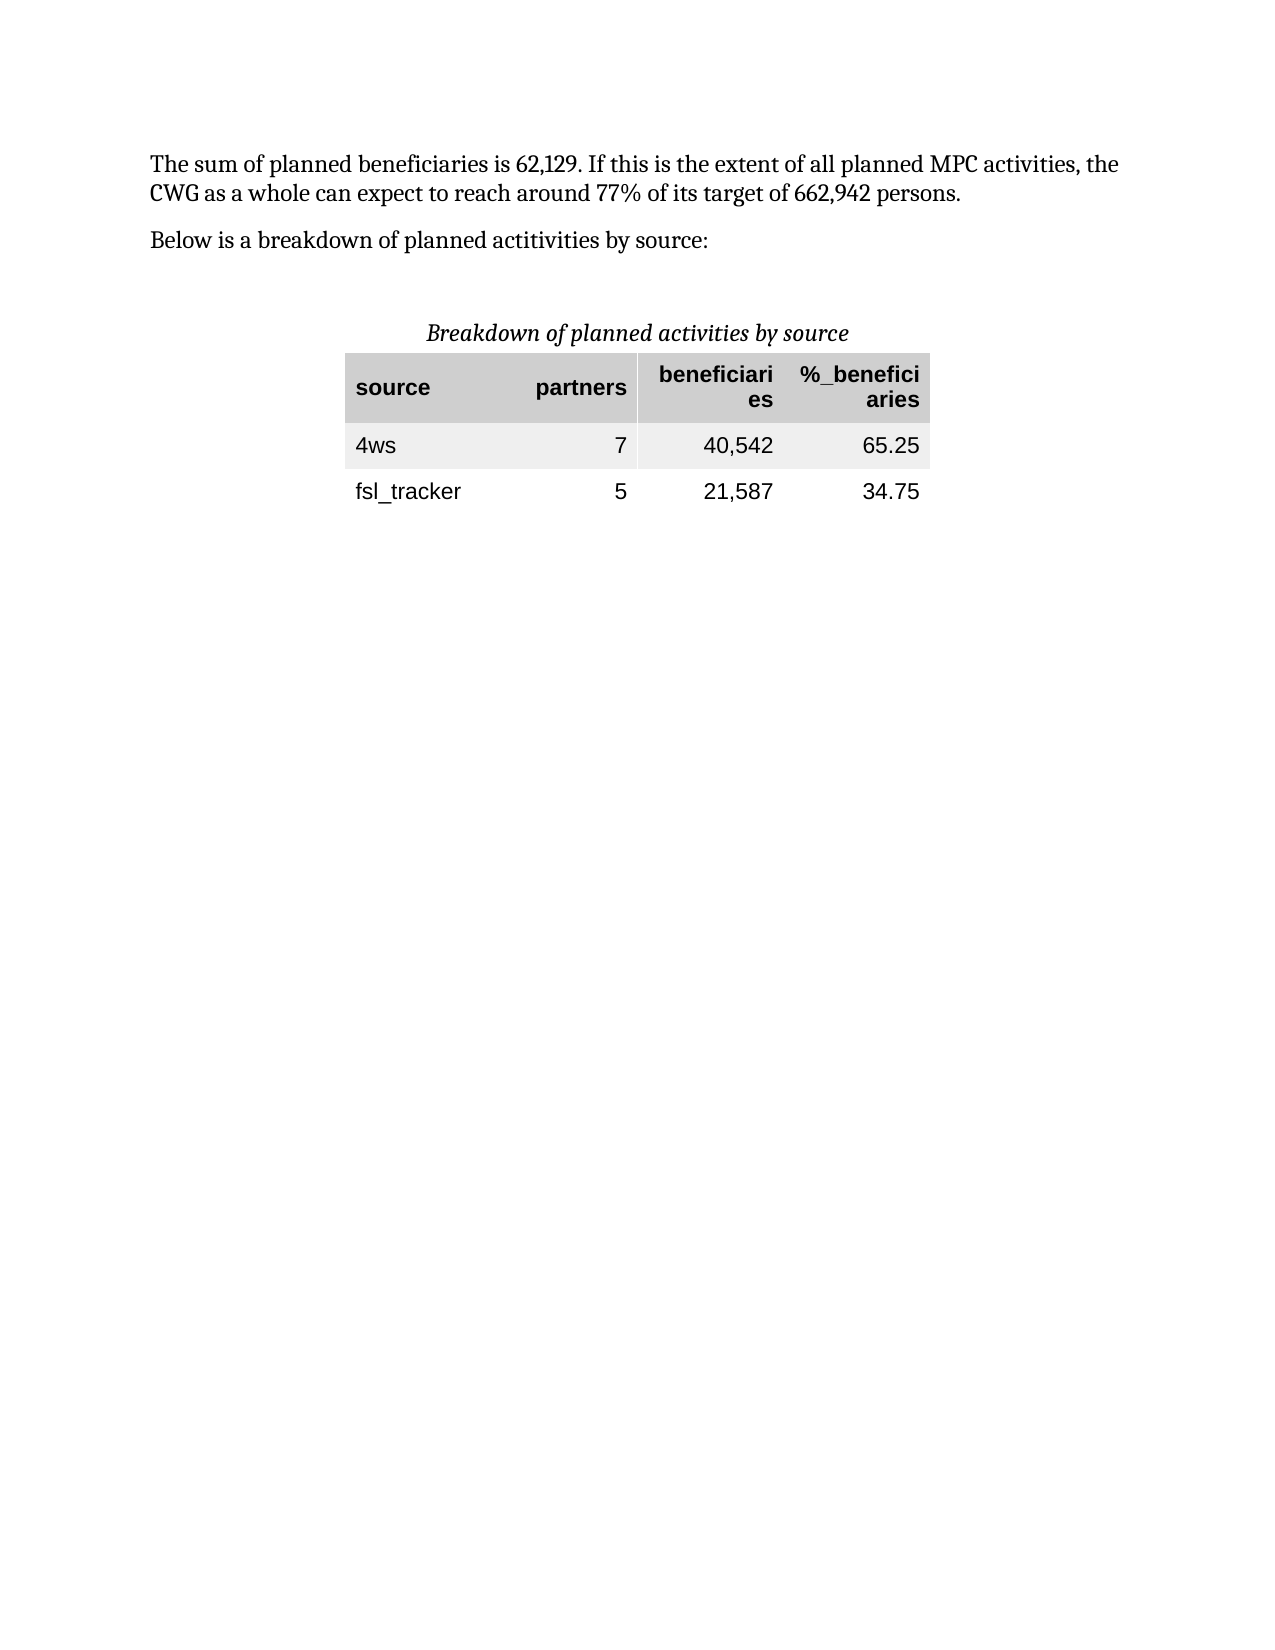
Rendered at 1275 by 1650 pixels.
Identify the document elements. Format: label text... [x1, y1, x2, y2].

table_cell 40,542 [638, 423, 784, 469]
text The sum of planned beneficiaries is 62,129. If this is the extent of all planned MPC activities, the CWG as a whole can expect to reach around 77% of its target of 662,942 persons. [150, 150, 1125, 207]
table_header %_beneficiaries [784, 353, 930, 423]
table_cell 7 [491, 423, 637, 469]
text Below is a breakdown of planned actitivities by source: [150, 226, 1125, 255]
table_cell 21,587 [638, 469, 784, 515]
table_header source [345, 353, 491, 423]
table_cell 65.25 [784, 423, 930, 469]
text Breakdown of planned activities by source [156, 321, 1119, 346]
table_header partners [491, 353, 637, 423]
table_cell 5 [491, 469, 637, 515]
table_cell 34.75 [784, 469, 930, 515]
table_cell 4ws [345, 423, 491, 469]
table_cell fsl_tracker [345, 469, 491, 515]
table_header beneficiaries [638, 353, 784, 423]
